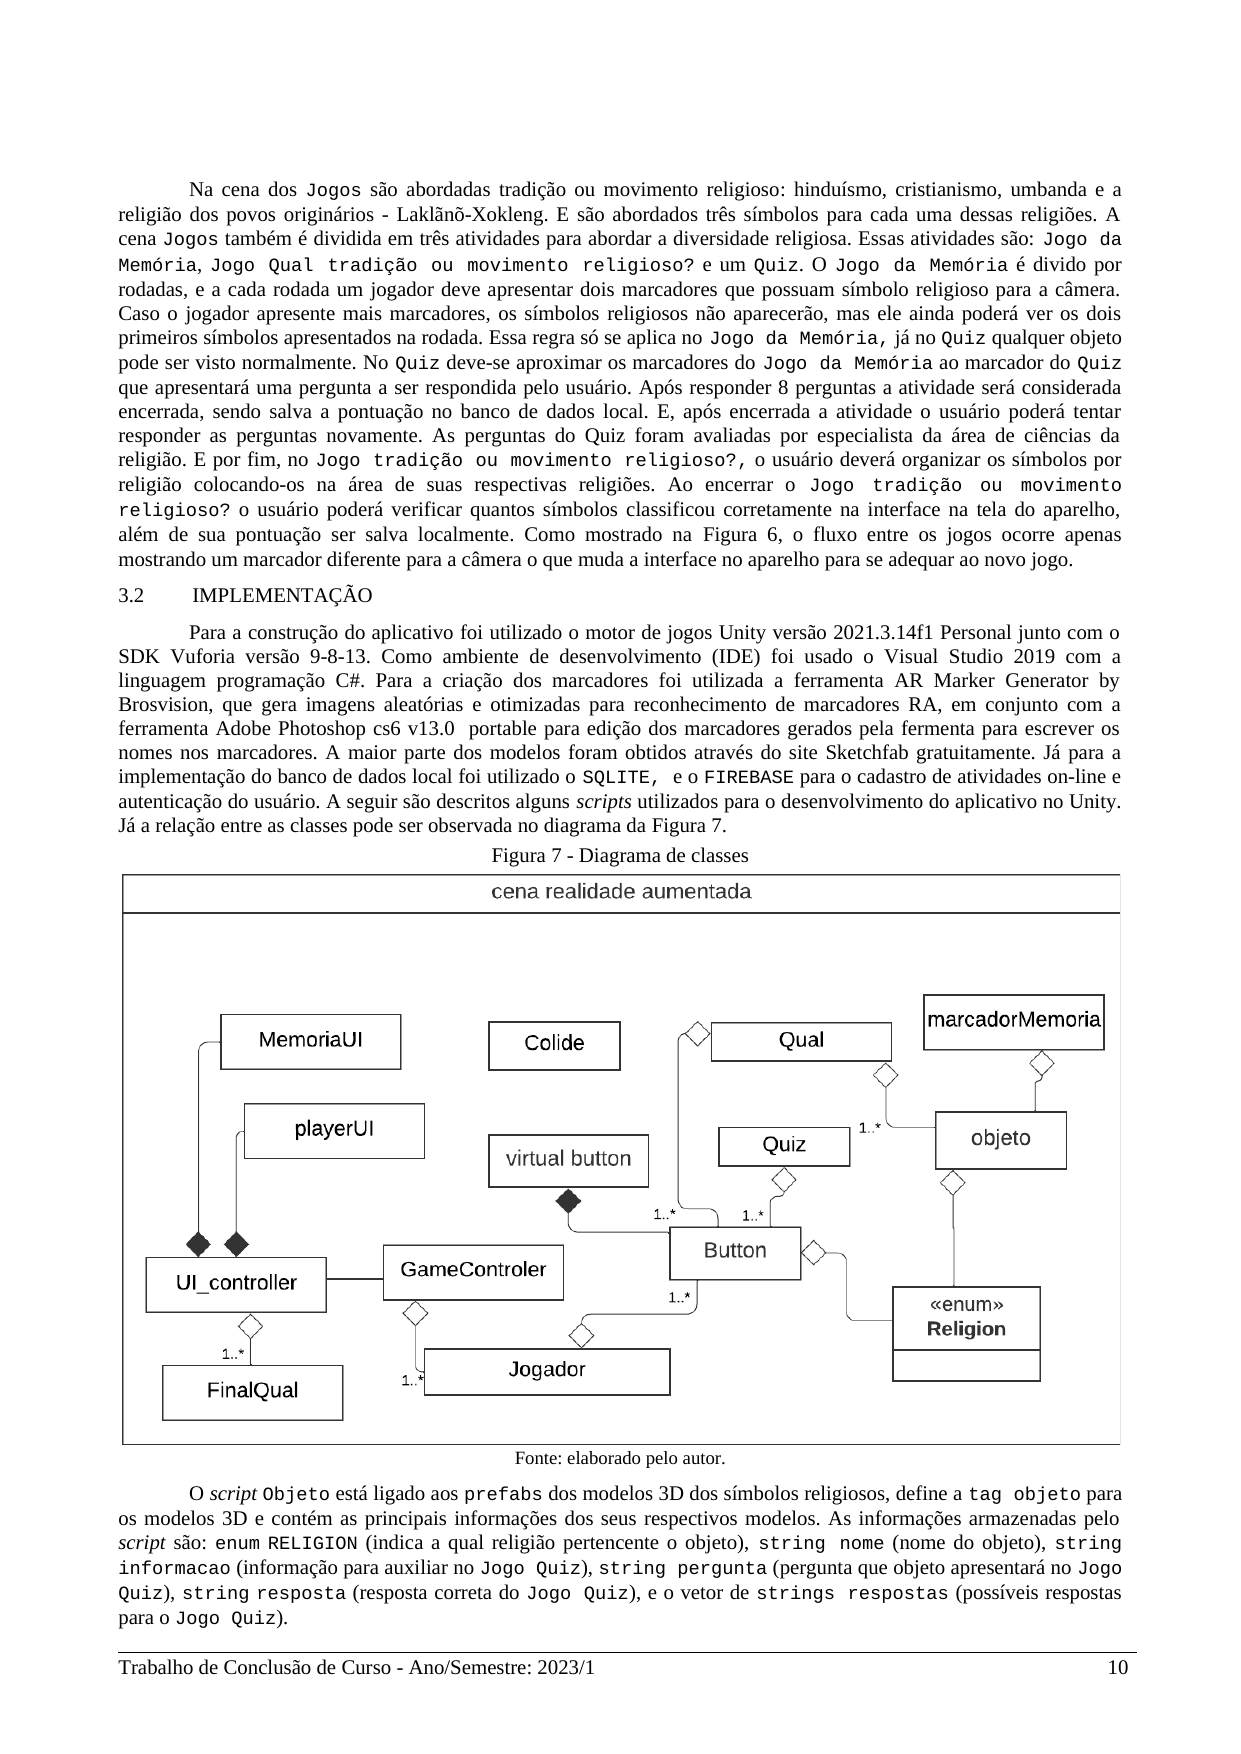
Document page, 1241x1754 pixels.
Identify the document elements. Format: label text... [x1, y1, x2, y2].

text O script Objeto está ligado aos prefabs dos modelos 3D dos símbolos religiosos, define a tag objeto para os modelos 3D e contém as principais informações dos seus respectivos modelos. As informações armazenadas pelo script são: enum RELIGION (indica a qual religião pertencente o objeto), string nome (nome do objeto), string informacao (informação para auxiliar no Jogo Quiz), string pergunta (pergunta que objeto apresentará no Jogo Quiz), string resposta (resposta correta do Jogo Quiz), e o vetor de strings respostas (possíveis respostas para o Jogo Quiz). [118, 1481, 1122, 1630]
text Fonte: elaborado pelo autor. [118, 1447, 1122, 1468]
subtitle IMPLEMENTAÇÃO [118, 583, 1122, 607]
text Para a construção do aplicativo foi utilizado o motor de jogos Unity versão 2021.3.14f1 Personal junto com o SDK Vuforia versão 9-8-13. Como ambiente de desenvolvimento (IDE) foi usado o Visual Studio 2019 com a linguagem programação C#. Para a criação dos marcadores foi utilizada a ferramenta AR Marker Generator by Brosvision, que gera imagens aleatórias e otimizadas para reconhecimento de marcadores RA, em conjunto com a ferramenta Adobe Photoshop cs6 v13.0 portable para edição dos marcadores gerados pela fermenta para escrever os nomes nos marcadores. A maior parte dos modelos foram obtidos através do site Sketchfab gratuitamente. Já para a implementação do banco de dados local foi utilizado o SQLITE, e o FIREBASE para o cadastro de atividades on-line e autenticação do usuário. A seguir são descritos alguns scripts utilizados para o desenvolvimento do aplicativo no Unity. Já a relação entre as classes pode ser observada no diagrama da Figura 7. [118, 619, 1122, 837]
picture [120, 871, 1121, 1445]
text Na cena dos Jogos são abordadas tradição ou movimento religioso: hinduísmo, cristianismo, umbanda e a religião dos povos originários - Laklãnõ-Xokleng. E são abordados três símbolos para cada uma dessas religiões. A cena Jogos também é dividida em três atividades para abordar a diversidade religiosa. Essas atividades são: Jogo da Memória, Jogo Qual tradição ou movimento religioso? e um Quiz. O Jogo da Memória é divido por rodadas, e a cada rodada um jogador deve apresentar dois marcadores que possuam símbolo religioso para a câmera. Caso o jogador apresente mais marcadores, os símbolos religiosos não aparecerão, mas ele ainda poderá ver os dois primeiros símbolos apresentados na rodada. Essa regra só se aplica no Jogo da Memória, já no Quiz qualquer objeto pode ser visto normalmente. No Quiz deve-se aproximar os marcadores do Jogo da Memória ao marcador do Quiz que apresentará uma pergunta a ser respondida pelo usuário. Após responder 8 perguntas a atividade será considerada encerrada, sendo salva a pontuação no banco de dados local. E, após encerrada a atividade o usuário poderá tentar responder as perguntas novamente. As perguntas do Quiz foram avaliadas por especialista da área de ciências da religião. E por fim, no Jogo tradição ou movimento religioso?, o usuário deverá organizar os símbolos por religião colocando-os na área de suas respectivas religiões. Ao encerrar o Jogo tradição ou movimento religioso? o usuário poderá verificar quantos símbolos classificou corretamente na interface na tela do aparelho, além de sua pontuação ser salva localmente. Como mostrado na Figura 6, o fluxo entre os jogos ocorre apenas mostrando um marcador diferente para a câmera o que muda a interface no aparelho para se adequar ao novo jogo. [118, 177, 1122, 571]
